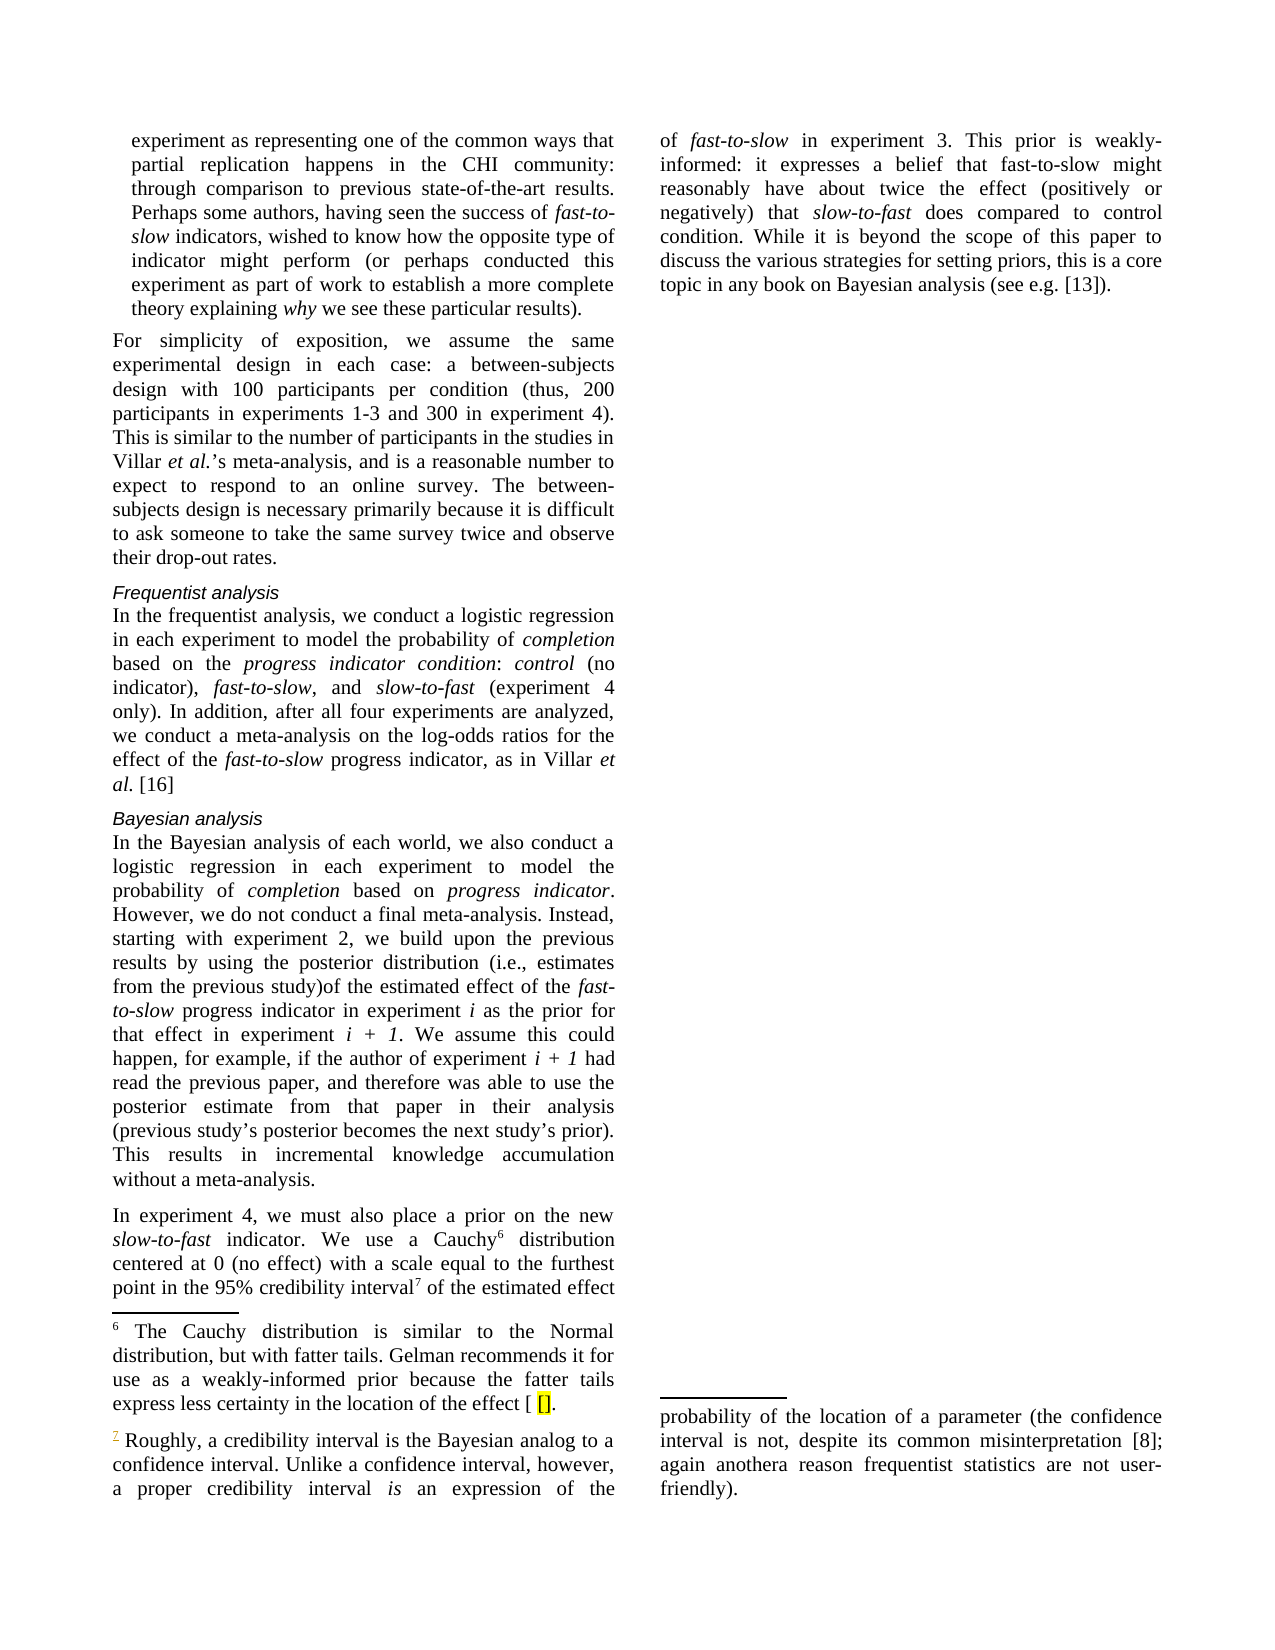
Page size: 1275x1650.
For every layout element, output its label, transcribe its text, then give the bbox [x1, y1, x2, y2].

text In experiment 4, we must also place a prior on the new slow-to-fast indicator. We use a Cauchy distribution centered at 0 (no effect) with a scale equal to the furthest point in the 95% credibility interval of the estimated effect of fast-to-slow in experiment 3.This prior is weakly-informed: it expresses a belief that fast-to-slow might reasonably have about twice the effect (positively or negatively) that slow-to-fast does compared to control condition.[13] [112, 1203, 615, 1299]
text In experiment 4, we must also place a prior on the new slow-to-fast indicator. We use a Cauchy distribution centered at 0 (no effect) with a scale equal to the furthest point in the 95% credibility interval of the estimated effect of fast-to-slow in experiment 3.This prior is weakly-informed: it expresses a belief that fast-to-slow might reasonably have about twice the effect (positively or negatively) that slow-to-fast does compared to control condition.[13] [660, 127, 1162, 296]
text Experiment 4 also compares a fast-to-slow progress indicator against a control condition, but adds an additional slow-to-fast indicator. We can think of this experiment as representing one of the common ways that partial replication happens in the CHI community: through comparison to previous state-of-the-art results. Perhaps some authors, having seen the success of fast-to-slow indicators, wished to know how the opposite type of indicator might perform (or perhaps conducted this experiment as part of work to establish a more complete theory explaining why we see these particular results). [112, 127, 615, 320]
subtitle Bayesian analysis [112, 808, 615, 829]
subtitle Frequentist analysis [112, 581, 615, 603]
text In the analysis of each world, we also conduct a logistic regression in each experiment to model the probability of completion based on progress indicator. However, we do not conduct a final meta-analysis. Instead, we build upon the previous results by using the posterior distribution of the estimated effect of the fast-to-slow progress indicator in experiment i as the prior for that effect in experiment i + 1. We assume this could happen, for example, if the author of experiment i + 1 had read the previous paper, and therefore was able to use the posterior estimate from that paper in their analysis. This incrementalaccumulati meta-analysis. [112, 829, 615, 1191]
text For simplicity of exposition, we assume the same experimental design in each case: a between-subjects design with 100 participants per condition (thus, 200 participants in experiments 1-3 and 300 in experiment 4). This is similar to the number of participants in the studies in Villar et al.’s meta-analysis, and is a reasonable number to expect to respond to an online survey. The between-subjects design is necessary primarily because it is difficult to ask someone to take the same survey twice and observe their drop-out rates. [112, 328, 615, 569]
text In the frequentist analysis, we conduct a logistic regression in each experiment to model the probability of completion based on progress indicator: control (no indicator), fast-to-slow, and slow-to-fast (experiment 4 only). In addition, after all four experiments are analyzed, we conduct a meta-analysis on the log-odds ratios for the effect of the fast-to-slow progress indicator, as in Villar et al. [16]. This yields a final, more precise estimate of the effect of that indicator based on the preceding four experiments. [112, 603, 615, 796]
